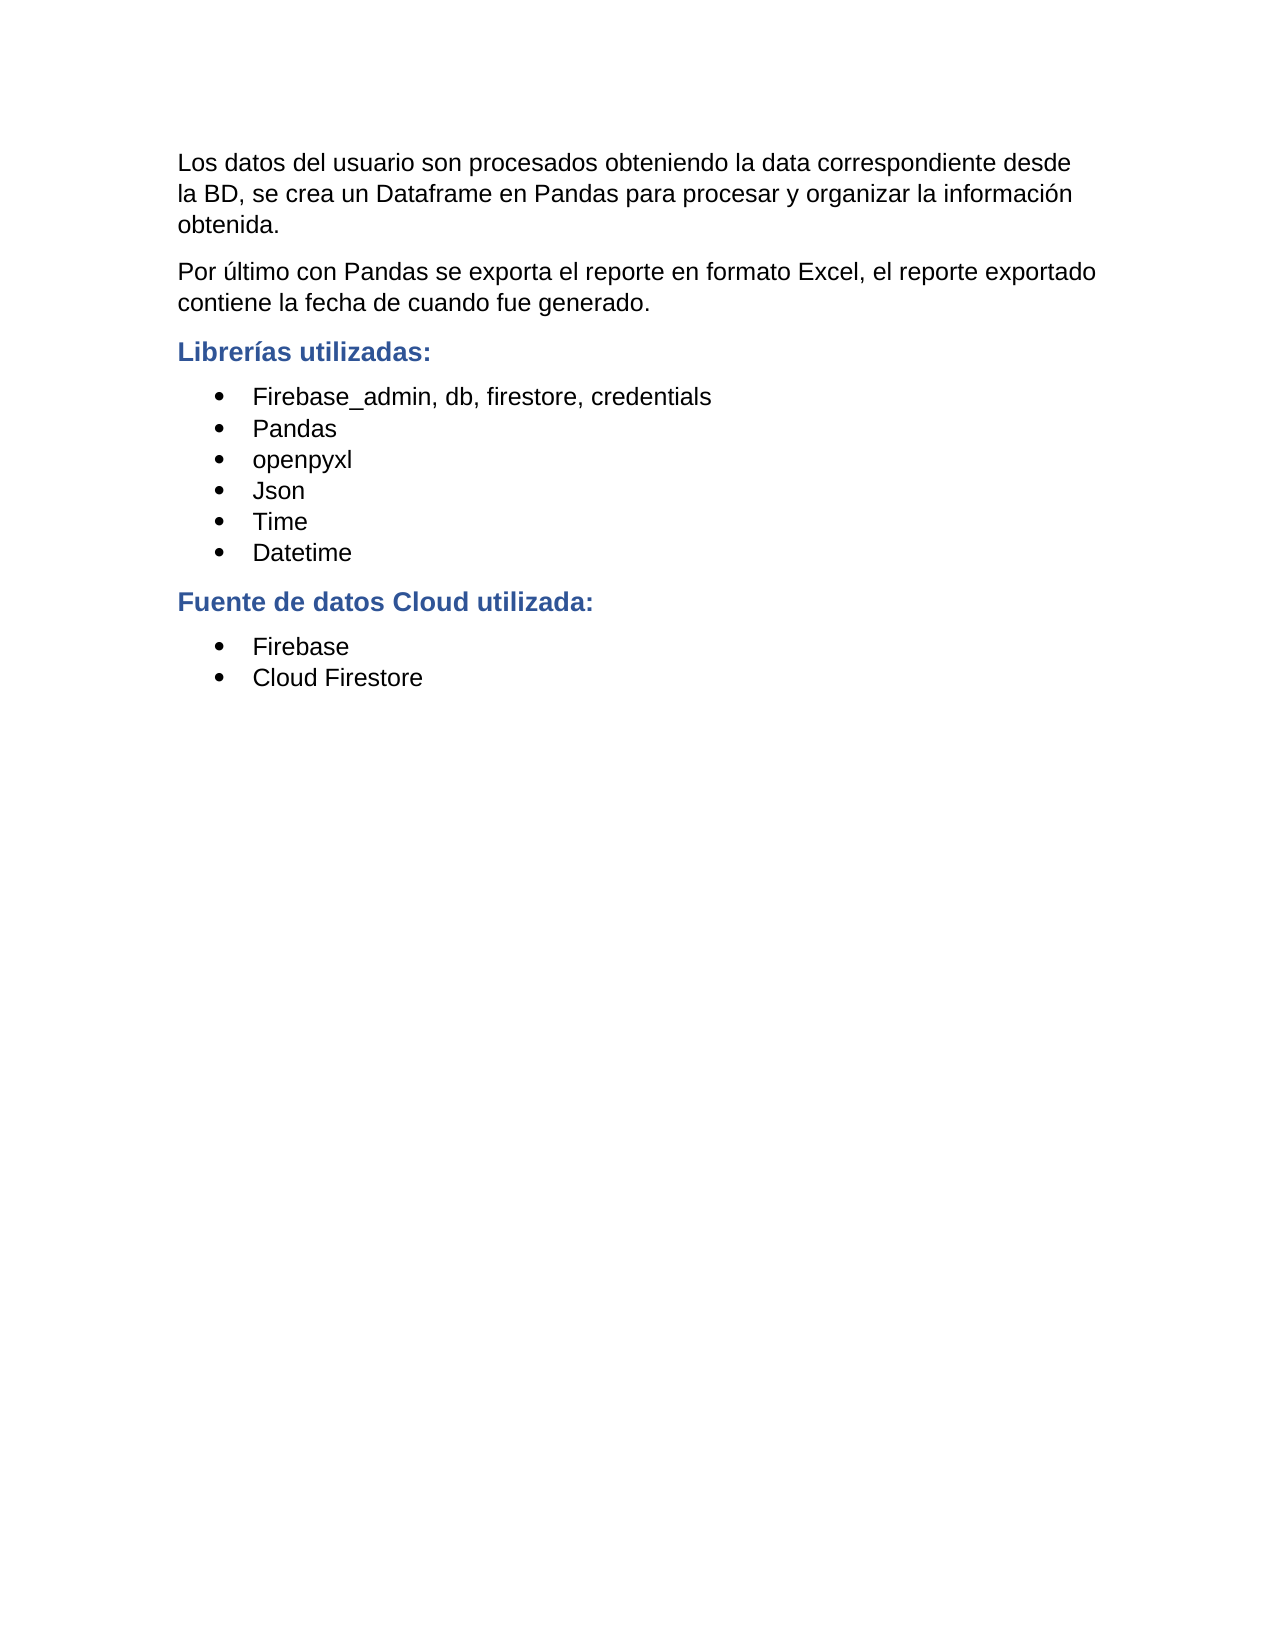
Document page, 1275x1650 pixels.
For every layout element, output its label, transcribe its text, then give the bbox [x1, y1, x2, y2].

list Json [215, 476, 1098, 505]
list Firebase_admin, db, firestore, credentials [215, 382, 1098, 411]
list Time [215, 507, 1098, 536]
list Firebase [215, 632, 1098, 661]
list openpyxl [215, 445, 1098, 473]
subtitle Fuente de datos Cloud utilizada: [177, 586, 1098, 617]
text Los datos del usuario son procesados obteniendo la data correspondiente desde la BD, se crea un Dataframe en Pandas para procesar y organizar la información obtenida. [177, 148, 1098, 238]
subtitle Librerías utilizadas: [177, 336, 1098, 367]
list Cloud Firestore [215, 663, 1098, 692]
list Pandas [215, 413, 1098, 442]
text Por último con Pandas se exporta el reporte en formato Excel, el reporte exportado contiene la fecha de cuando fue generado. [177, 257, 1098, 317]
list Datetime [215, 538, 1098, 567]
